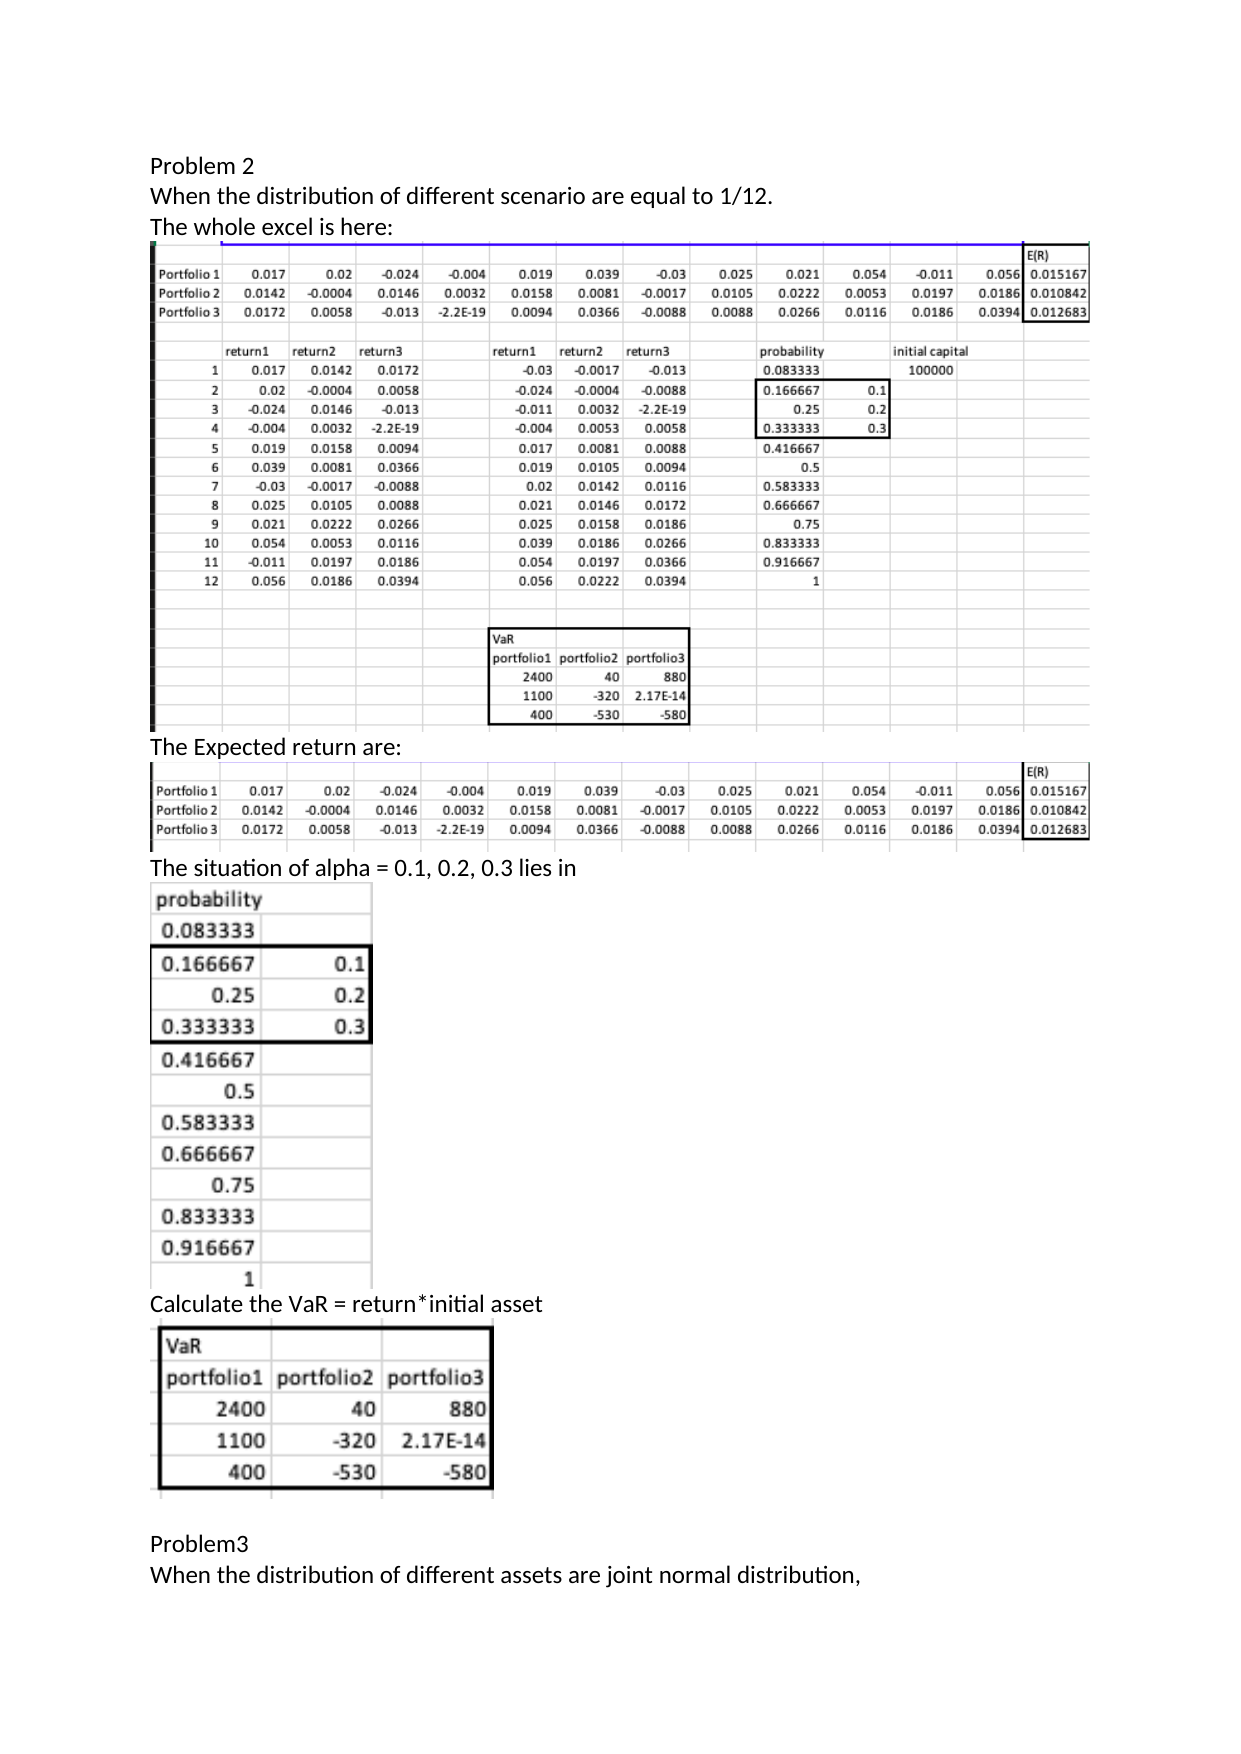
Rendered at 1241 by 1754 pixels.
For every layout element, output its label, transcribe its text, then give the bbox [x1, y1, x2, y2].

picture [150, 882, 373, 1289]
picture [150, 762, 1090, 852]
picture [150, 241, 1090, 732]
picture [150, 1318, 494, 1499]
text Problem 2 [150, 150, 1090, 181]
text The Expected return are: [150, 732, 1090, 762]
text The situation of alpha = 0.1, 0.2, 0.3 lies in [150, 852, 1090, 882]
text Calculate the VaR = return*initial asset [150, 1288, 1090, 1319]
text Problem3 [150, 1529, 1090, 1559]
text When the distribution of different scenario are equal to 1/12. [150, 181, 1090, 211]
text The whole excel is here: [150, 211, 1090, 241]
text When the distribution of different assets are joint normal distribution, [150, 1559, 1090, 1590]
